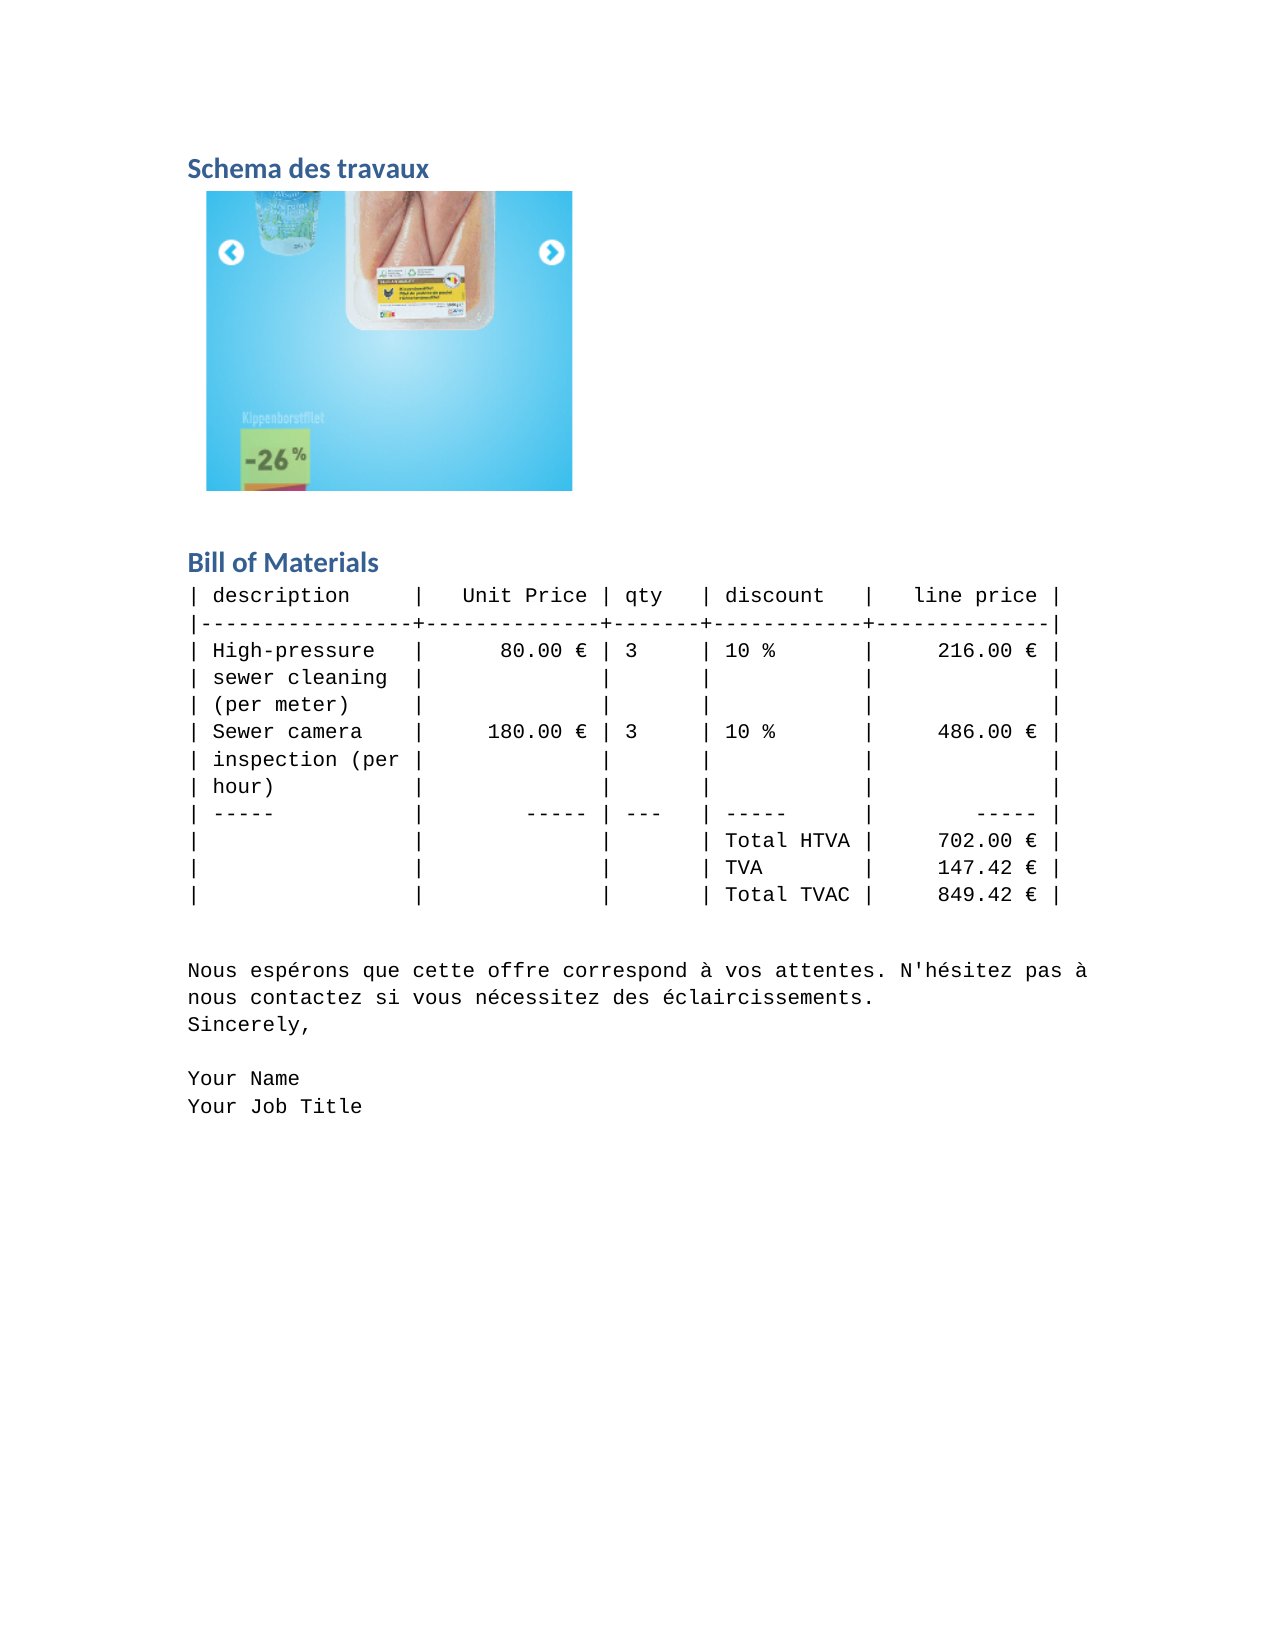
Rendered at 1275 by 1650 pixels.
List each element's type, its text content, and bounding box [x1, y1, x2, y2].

subtitle Schema des travaux [187, 150, 1087, 186]
subtitle Bill of Materials [187, 544, 1087, 580]
picture [206, 191, 573, 491]
text Nous espérons que cette offre correspond à vos attentes. N'hésitez pas à nous contactez si vous nécessitez des éclaircissements. Sincerely, Your Name Your Job Title [187, 932, 1087, 1119]
text | description | Unit Price | qty | discount | line price | |-----------------+--------------+-------+------------+--------------| | High-pressure | 80.00 € | 3 | 10 % | 216.00 € | | sewer cleaning | | | | | | (per meter) | | | | | | Sewer camera | 180.00 € | 3 | 10 % | 486.00 € | | inspection (per | | | | | | hour) | | | | | | ----- | ----- | --- | ----- | ----- | | | | | Total HTVA | 702.00 € | | | | | TVA | 147.42 € | | | | | Total TVAC | 849.42 € | [187, 585, 1087, 908]
